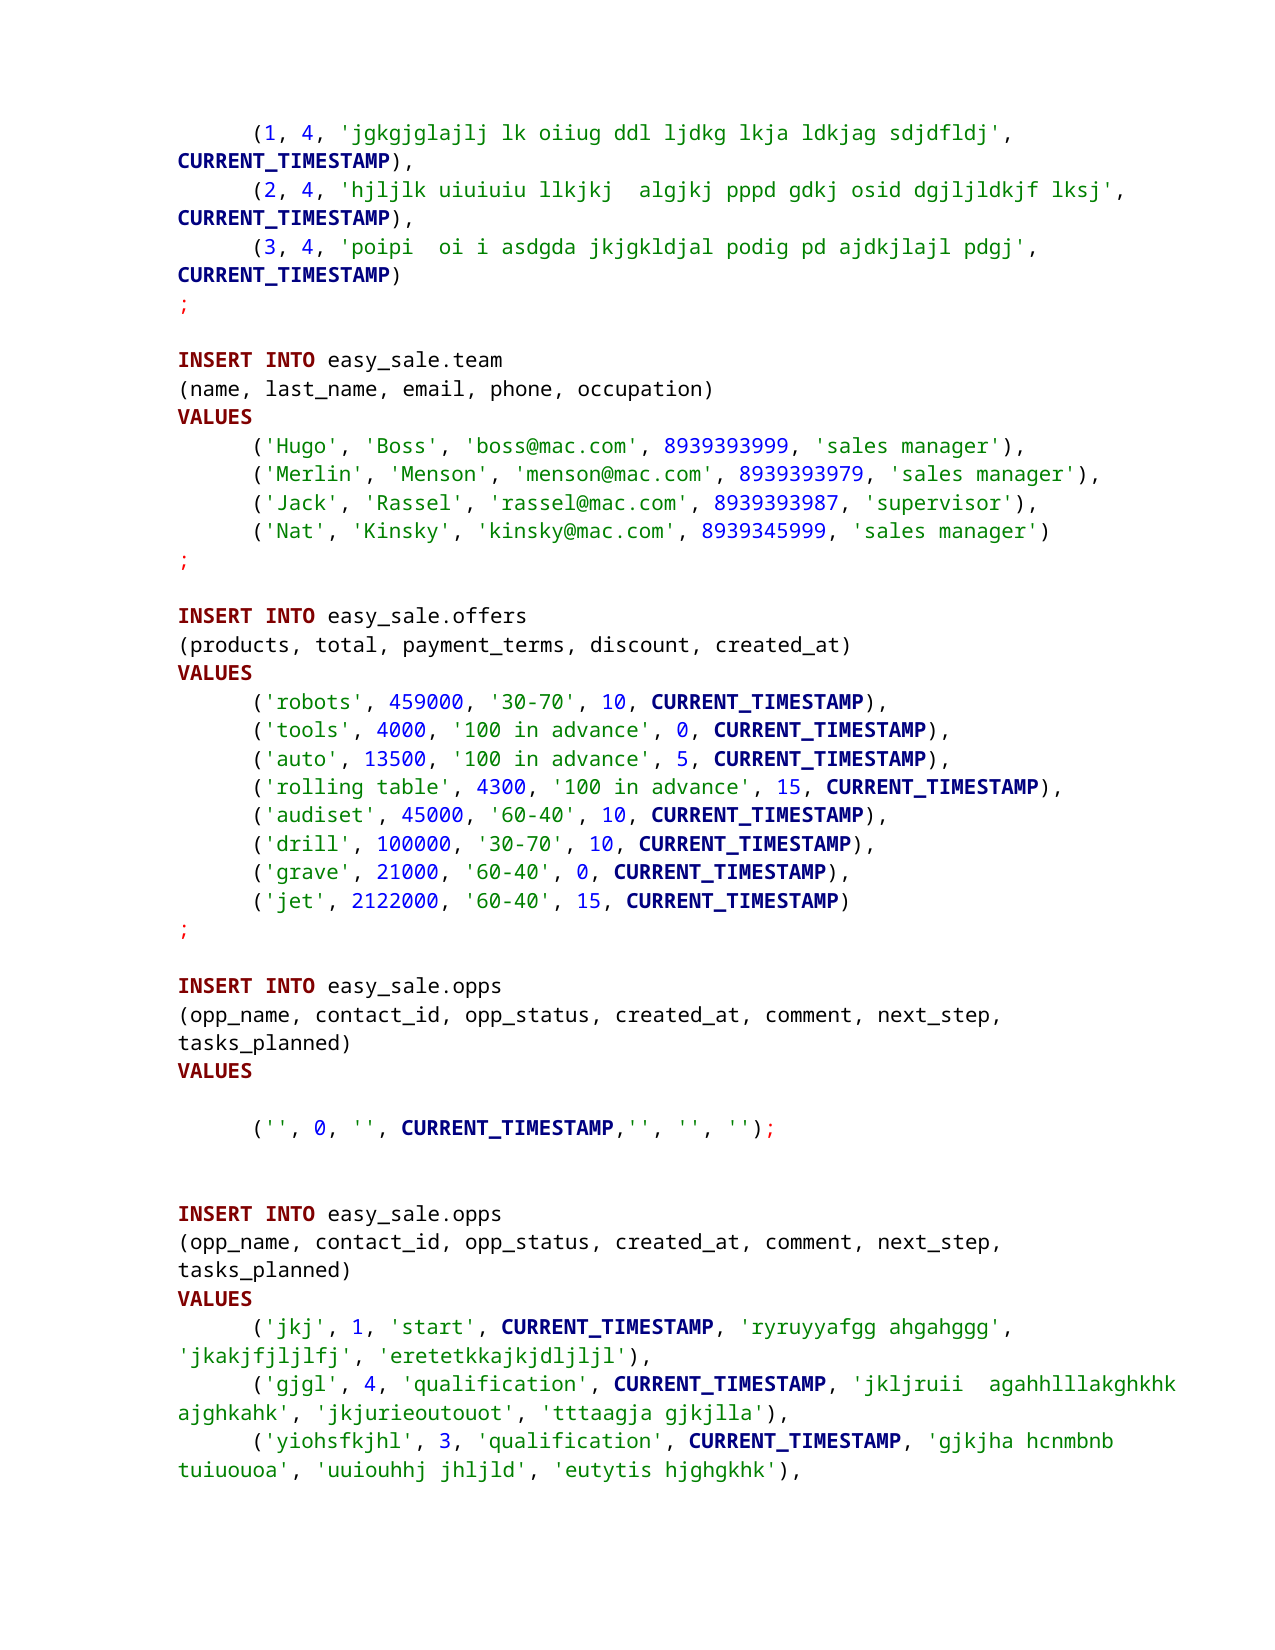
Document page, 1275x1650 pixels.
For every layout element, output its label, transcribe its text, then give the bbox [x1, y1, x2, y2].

text ('audiset', 45000, '60-40', 10, CURRENT_TIMESTAMP), [177, 801, 1186, 829]
text ('jkj', 1, 'start', CURRENT_TIMESTAMP, 'ryruyyafgg ahgahggg', 'jkakjfjljlfj', 'eretetkkajkjdljljl'), [177, 1312, 1186, 1369]
text ('Hugo', 'Boss', 'boss@mac.com', 8939393999, 'sales manager'), [177, 431, 1186, 459]
text ('Nat', 'Kinsky', 'kinsky@mac.com', 8939345999, 'sales manager') [177, 516, 1186, 545]
text INSERT INTO easy_sale.opps [177, 971, 1186, 1000]
text VALUES [177, 1284, 1186, 1312]
text ('jet', 2122000, '60-40', 15, CURRENT_TIMESTAMP) [177, 886, 1186, 914]
text ('yiohsfkjhl', 3, 'qualification', CURRENT_TIMESTAMP, 'gjkjha hcnmbnb tuiuouoa', 'uuiouhhj jhljld', 'eutytis hjghgkhk'), [177, 1426, 1186, 1483]
text VALUES [177, 1057, 1186, 1085]
text INSERT INTO easy_sale.team [177, 346, 1186, 374]
text ('', 0, '', CURRENT_TIMESTAMP,'', '', ''); [177, 1113, 1186, 1142]
text ; [177, 289, 1186, 317]
text ; [177, 914, 1186, 943]
text ('drill', 100000, '30-70', 10, CURRENT_TIMESTAMP), [177, 829, 1186, 857]
text INSERT INTO easy_sale.offers [177, 602, 1186, 630]
text (2, 4, 'hjljlk uiuiuiu llkjkj algjkj pppd gdkj osid dgjljldkjf lksj', CURRENT_TIMESTAMP), [177, 175, 1186, 232]
text (opp_name, contact_id, opp_status, created_at, comment, next_step, tasks_planned) [177, 1227, 1186, 1284]
text INSERT INTO easy_sale.opps [177, 1199, 1186, 1227]
text (3, 4, 'poipi oi i asdgda jkjgkldjal podig pd ajdkjlajl pdgj', CURRENT_TIMESTAMP) [177, 232, 1186, 289]
text VALUES [177, 658, 1186, 687]
text (1, 4, 'jgkgjglajlj lk oiiug ddl ljdkg lkja ldkjag sdjdfldj', CURRENT_TIMESTAMP), [177, 118, 1186, 175]
text ('Merlin', 'Menson', 'menson@mac.com', 8939393979, 'sales manager'), [177, 459, 1186, 488]
text ('robots', 459000, '30-70', 10, CURRENT_TIMESTAMP), [177, 687, 1186, 715]
text ('tools', 4000, '100 in advance', 0, CURRENT_TIMESTAMP), [177, 715, 1186, 744]
text ('gjgl', 4, 'qualification', CURRENT_TIMESTAMP, 'jkljruii agahhlllakghkhk ajghkahk', 'jkjurieoutouot', 'tttaagja gjkjlla'), [177, 1369, 1186, 1426]
text ('Jack', 'Rassel', 'rassel@mac.com', 8939393987, 'supervisor'), [177, 488, 1186, 516]
text ('rolling table', 4300, '100 in advance', 15, CURRENT_TIMESTAMP), [177, 772, 1186, 801]
text (products, total, payment_terms, discount, created_at) [177, 630, 1186, 658]
text (name, last_name, email, phone, occupation) [177, 374, 1186, 402]
text ('grave', 21000, '60-40', 0, CURRENT_TIMESTAMP), [177, 857, 1186, 886]
text ('auto', 13500, '100 in advance', 5, CURRENT_TIMESTAMP), [177, 744, 1186, 772]
text (opp_name, contact_id, opp_status, created_at, comment, next_step, tasks_planned) [177, 1000, 1186, 1057]
text ; [177, 545, 1186, 573]
text VALUES [177, 402, 1186, 431]
